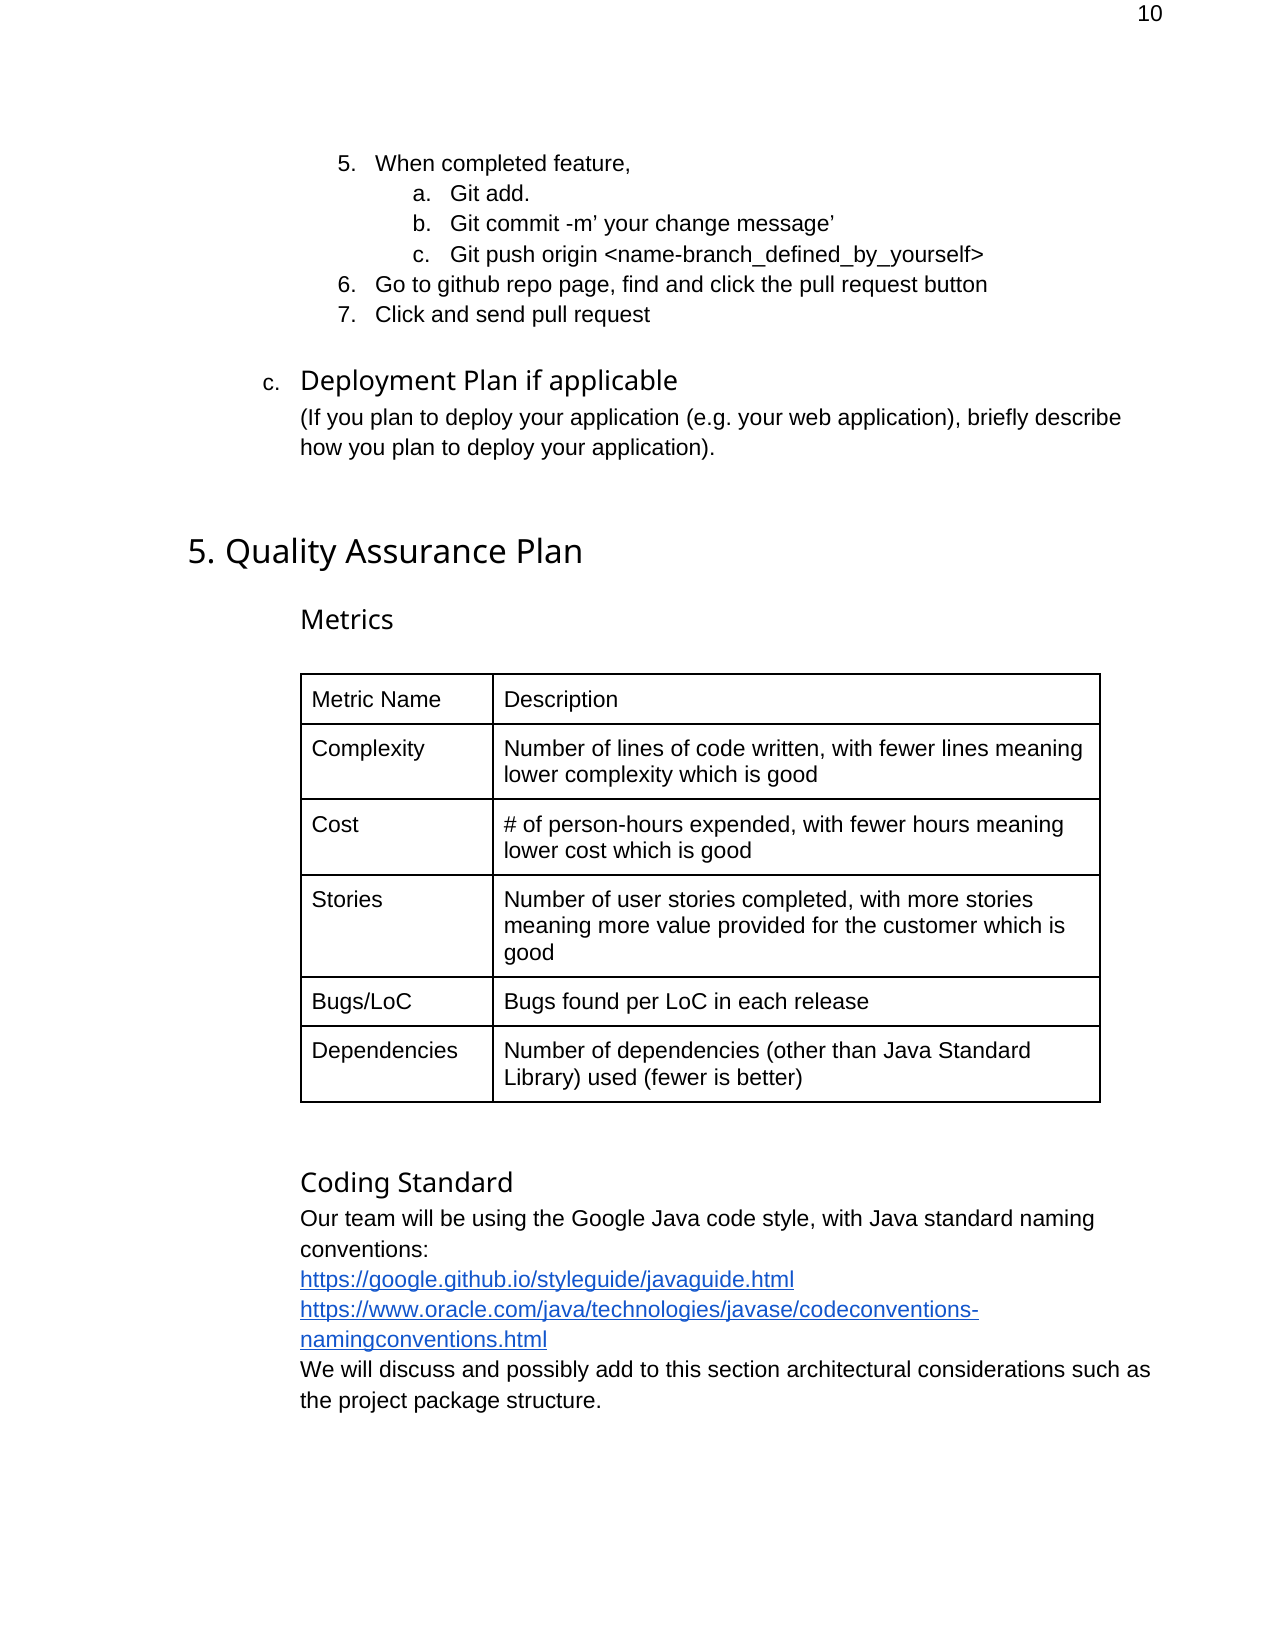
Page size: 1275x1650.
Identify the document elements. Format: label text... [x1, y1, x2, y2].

table_cell Dependencies [302, 1027, 492, 1101]
table_cell # of person-hours expended, with fewer hours meaning lower cost which is good [494, 800, 1099, 874]
list Git commit -m’ your change message’ [412, 210, 1162, 237]
list Click and send pull request [337, 301, 1162, 327]
list When completed feature, [337, 150, 1162, 176]
table_header Description [494, 675, 1099, 722]
list Go to github repo page, find and click the pull request button [337, 271, 1162, 297]
text Our team will be using the Google Java code style, with Java standard naming conventions: [300, 1205, 1162, 1262]
subtitle Metrics [300, 601, 1162, 637]
table_cell Stories [302, 876, 492, 976]
table_cell Number of lines of code written, with fewer lines meaning lower complexity which is good [494, 725, 1099, 798]
subtitle Quality Assurance Plan [187, 527, 1162, 573]
list Git push origin <name-branch_defined_by_yourself> [412, 241, 1162, 267]
list Git add. [412, 180, 1162, 207]
text We will discuss and possibly add to this section architectural considerations such as the project package structure. [300, 1356, 1162, 1413]
table_cell Bugs/LoC [302, 978, 492, 1025]
text Coding Standard [300, 1163, 1162, 1200]
table_header Metric Name [302, 675, 492, 722]
list Deployment Plan if applicable [262, 361, 1162, 398]
table_cell Number of dependencies (other than Java Standard Library) used (fewer is better) [494, 1027, 1099, 1101]
table_cell Complexity [302, 725, 492, 798]
text (If you plan to deploy your application (e.g. your web application), briefly describe how you plan to deploy your application). [300, 404, 1162, 460]
text https://www.oracle.com/java/technologies/javase/codeconventions-namingconventions.html [300, 1296, 1162, 1353]
table_cell Cost [302, 800, 492, 874]
table_cell Number of user stories completed, with more stories meaning more value provided for the customer which is good [494, 876, 1099, 976]
table_cell Bugs found per LoC in each release [494, 978, 1099, 1025]
text https://google.github.io/styleguide/javaguide.html [300, 1266, 1162, 1292]
